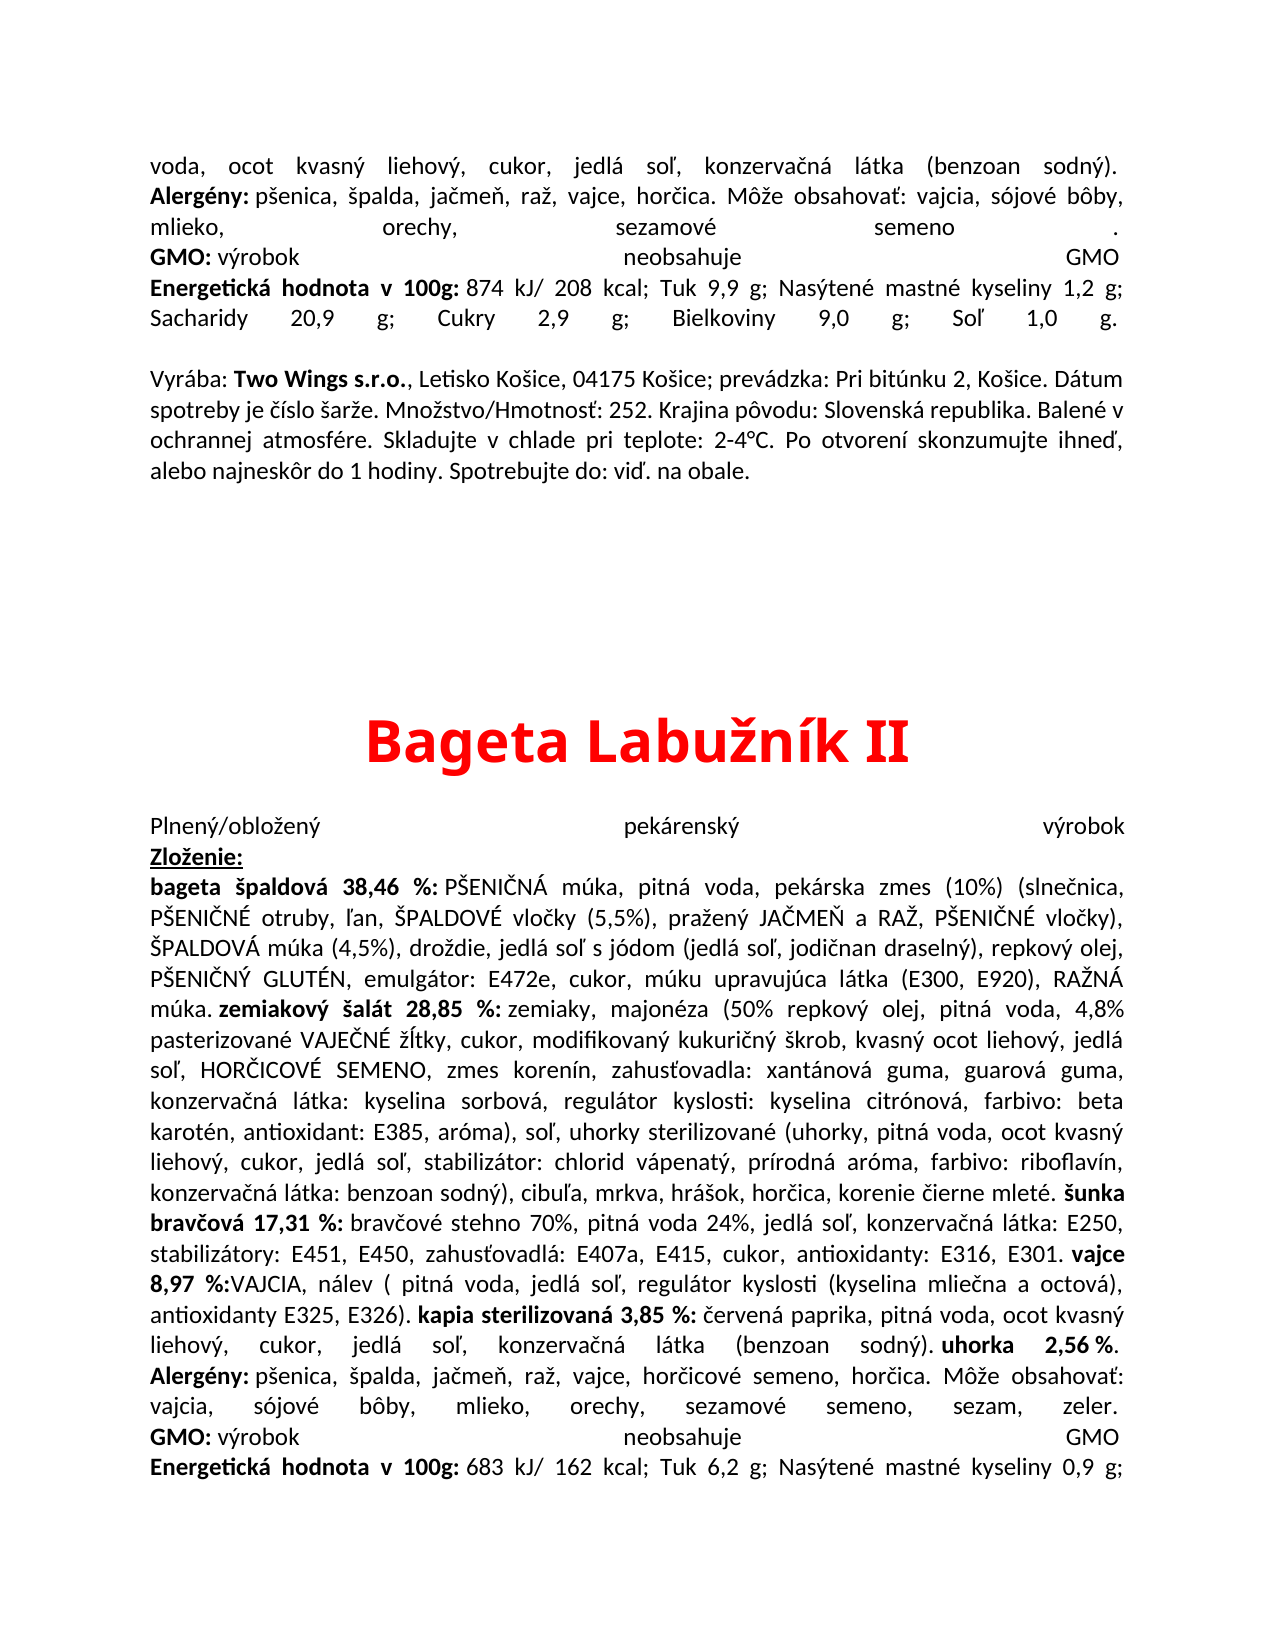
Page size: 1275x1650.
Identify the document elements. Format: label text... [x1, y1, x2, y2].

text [150, 780, 1125, 1482]
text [150, 150, 1125, 486]
text Bageta Labužník II [150, 700, 1125, 780]
